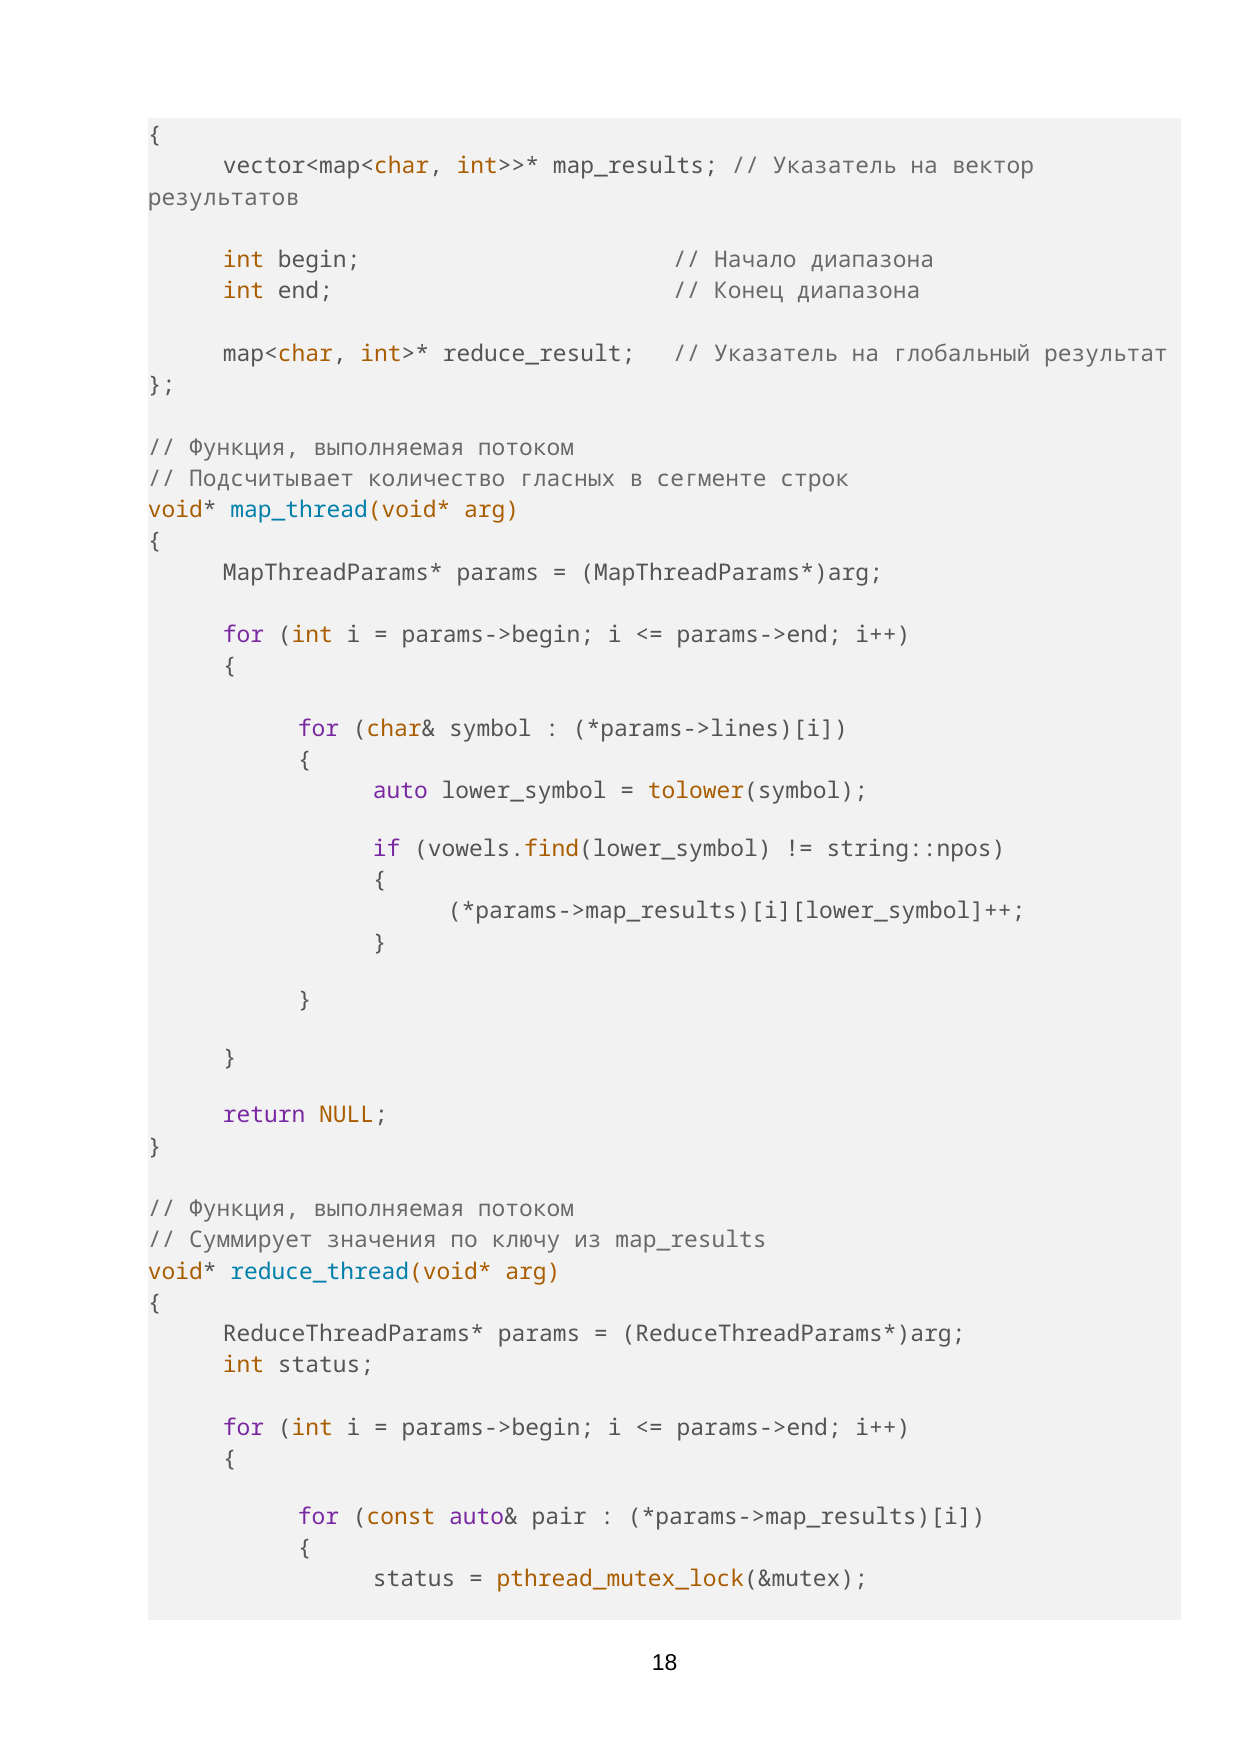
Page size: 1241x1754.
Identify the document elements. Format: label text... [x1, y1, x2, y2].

text return NULL; [148, 1098, 1181, 1130]
text int begin; // Начало диапазона [148, 243, 1181, 274]
text for (int i = params->begin; i <= params->end; i++) [148, 618, 1181, 649]
text } [148, 983, 1181, 1014]
text }; [148, 368, 1181, 399]
text { [148, 524, 1181, 556]
text for (const auto& pair : (*params->map_results)[i]) [148, 1500, 1181, 1531]
text { [148, 743, 1181, 774]
text for (char& symbol : (*params->lines)[i]) [148, 712, 1181, 743]
text // Функция, выполняемая потоком [148, 1192, 1181, 1223]
text (*params->map_results)[i][lower_symbol]++; [148, 894, 1181, 926]
text } [148, 1130, 1181, 1161]
text { [148, 118, 1181, 149]
text // Суммирует значения по ключу из map_results [148, 1223, 1181, 1255]
text if (vowels.find(lower_symbol) != string::npos) [148, 832, 1181, 863]
text // Подсчитывает количество гласных в сегменте строк [148, 462, 1181, 493]
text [148, 149, 1181, 212]
text void* reduce_thread(void* arg) [148, 1255, 1181, 1286]
text for (int i = params->begin; i <= params->end; i++) [148, 1411, 1181, 1442]
text int status; [148, 1348, 1181, 1380]
text { [148, 1442, 1181, 1473]
text { [148, 1531, 1181, 1562]
text int end; // Конец диапазона [148, 274, 1181, 306]
text MapThreadParams* params = (MapThreadParams*)arg; [148, 556, 1181, 587]
text } [148, 926, 1181, 957]
text map<char, int>* reduce_result; // Указатель на глобальный результат [148, 337, 1181, 368]
text status = pthread_mutex_lock(&mutex); [148, 1562, 1181, 1593]
text auto lower_symbol = tolower(symbol); [148, 774, 1181, 806]
text // Функция, выполняемая потоком [148, 431, 1181, 462]
text { [148, 863, 1181, 894]
text void* map_thread(void* arg) [148, 493, 1181, 524]
text { [148, 649, 1181, 681]
text } [148, 1041, 1181, 1072]
text { [148, 1286, 1181, 1317]
text ReduceThreadParams* params = (ReduceThreadParams*)arg; [148, 1317, 1181, 1348]
